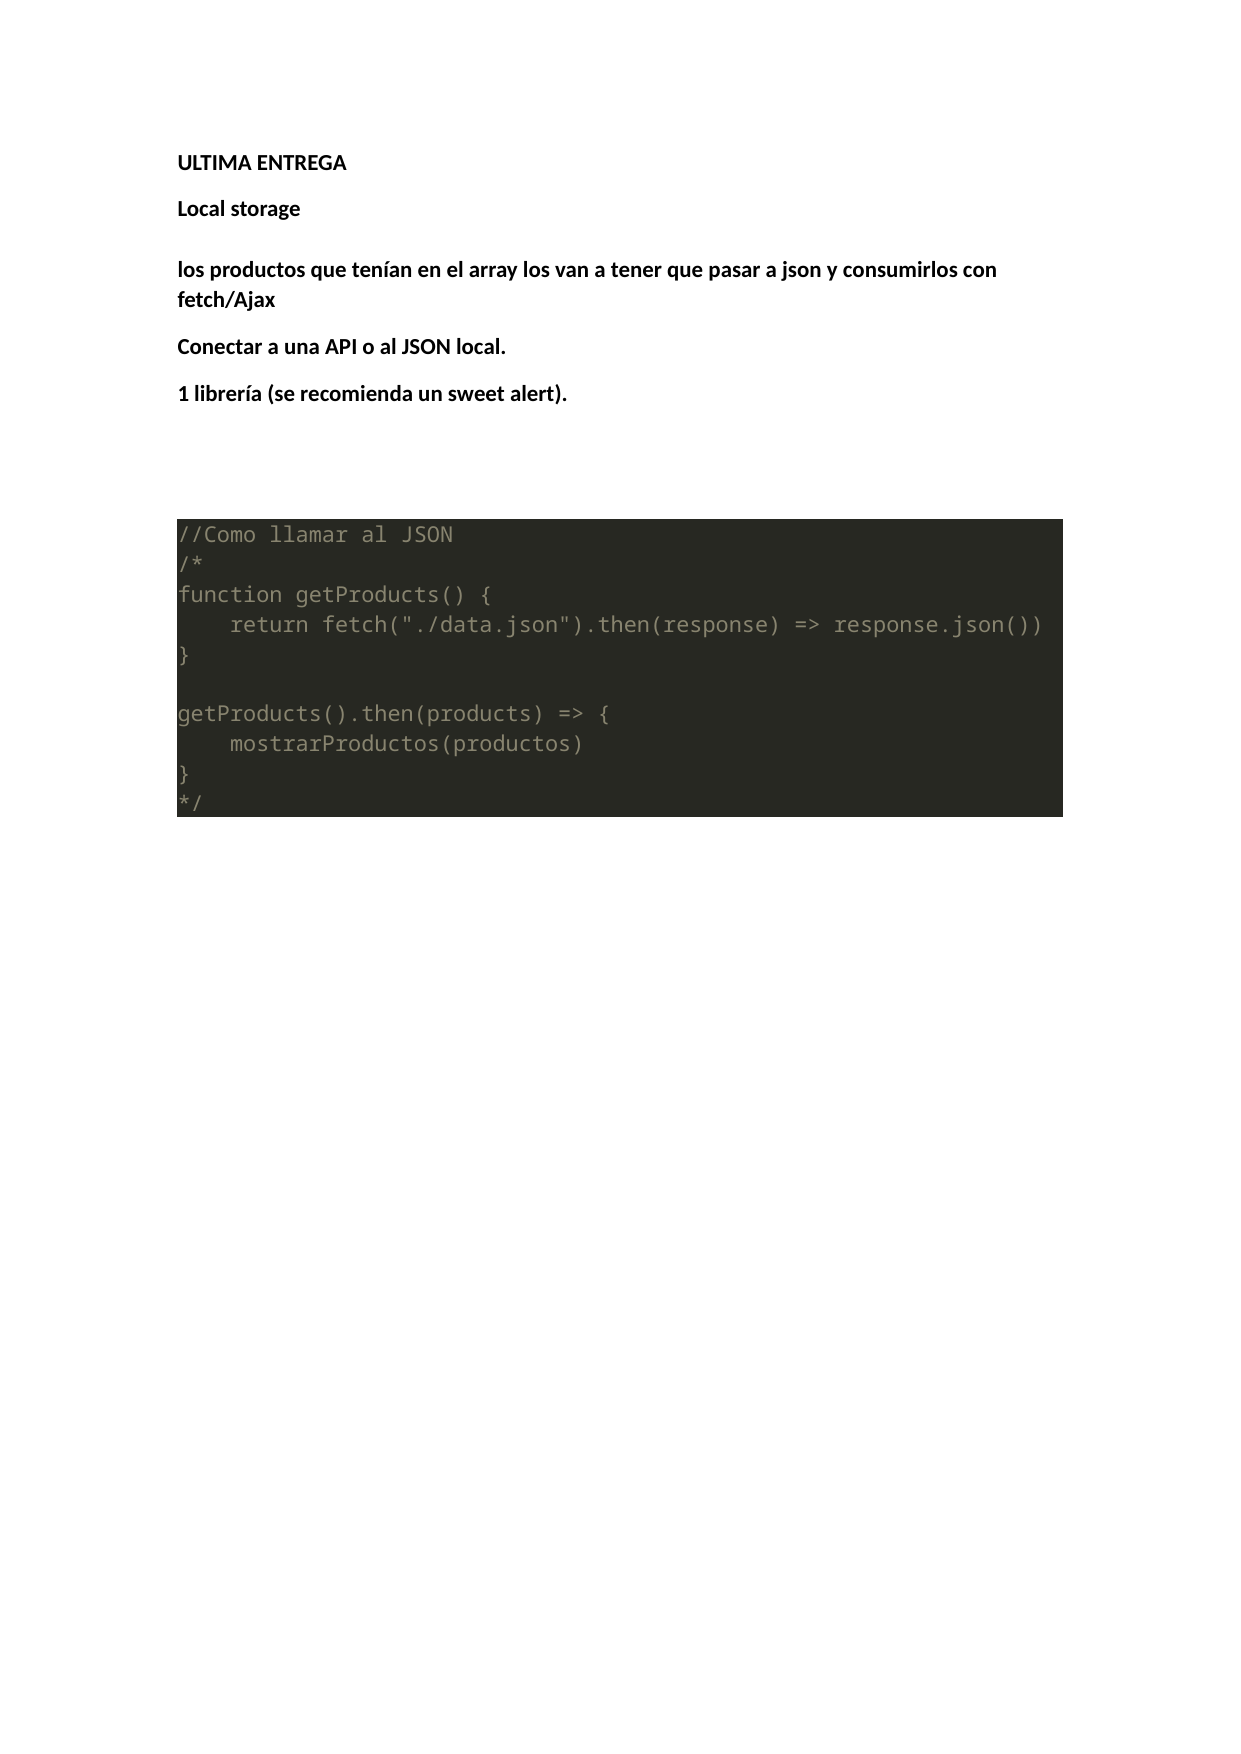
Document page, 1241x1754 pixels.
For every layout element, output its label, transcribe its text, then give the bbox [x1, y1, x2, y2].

text } [177, 758, 1063, 788]
text */ [177, 788, 1063, 817]
text Local storage los productos que tenían en el array los van a tener que pasar a json y consumirlos con fetch/Ajax [177, 194, 1063, 313]
text function getProducts() { [177, 579, 1063, 609]
text } [177, 639, 1063, 668]
text Conectar a una API o al JSON local. [177, 332, 1063, 360]
text getProducts().then(products) => { [177, 698, 1063, 728]
text ULTIMA ENTREGA [177, 148, 1063, 176]
text /* [177, 549, 1063, 579]
text mostrarProductos(productos) [177, 728, 1063, 758]
text return fetch("./data.json").then(response) => response.json()) [177, 609, 1063, 639]
text //Como llamar al JSON [177, 519, 1063, 549]
text 1 librería (se recomienda un sweet alert). [177, 379, 1063, 407]
